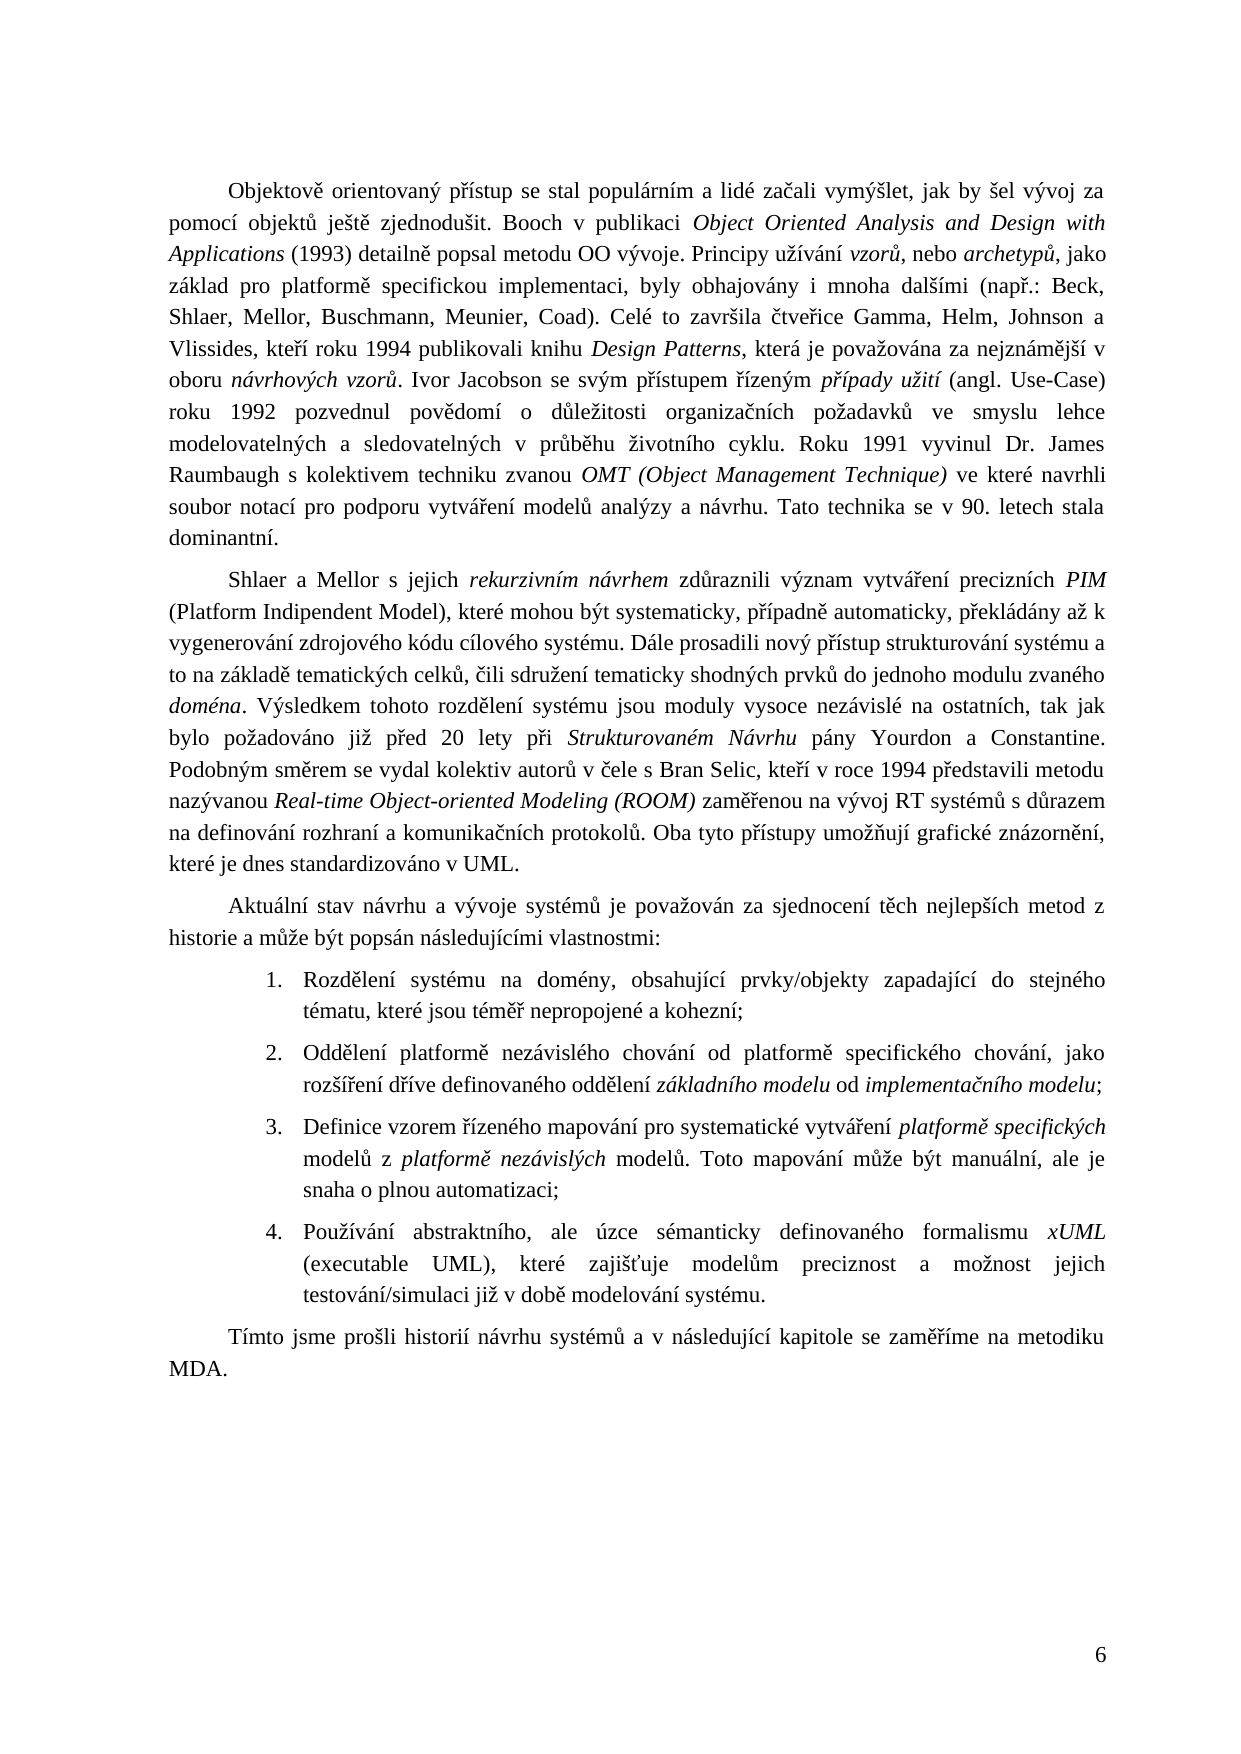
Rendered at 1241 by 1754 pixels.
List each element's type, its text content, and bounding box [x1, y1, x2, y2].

list Používání abstraktního, ale úzce sémanticky definovaného formalismu xUML (executable UML), které zajišťuje modelům preciznost a možnost jejich testování/simulaci již v době modelování systému. [265, 1218, 1106, 1308]
list Rozdělení systému na domény, obsahující prvky/objekty zapadající do stejného tématu, které jsou téměř nepropojené a kohezní; [265, 966, 1106, 1024]
text Tímto jsme prošli historií návrhu systémů a v následující kapitole se zaměříme na metodiku MDA. [169, 1323, 1106, 1381]
list Oddělení platformě nezávislého chování od platformě specifického chování, jako rozšíření dříve definovaného oddělení základního modelu od implementačního modelu; [265, 1039, 1106, 1097]
text Objektově orientovaný přístup se stal populárním a lidé začali vymýšlet, jak by šel vývoj za pomocí objektů ještě zjednodušit. Booch v publikaci Object Oriented Analysis and Design with Applications (1993) detailně popsal metodu OO vývoje. Principy užívání vzorů, nebo archetypů, jako základ pro platformě specifickou implementaci, byly obhajovány i mnoha dalšími (např.: Beck, Shlaer, Mellor, Buschmann, Meunier, Coad). Celé to završila čtveřice Gamma, Helm, Johnson a Vlissides, kteří roku 1994 publikovali knihu Design Patterns, která je považována za nejznámější v oboru návrhových vzorů. Ivor Jacobson se svým přístupem řízeným případy užití (angl. Use-Case) roku 1992 pozvednul povědomí o důležitosti organizačních požadavků ve smyslu lehce modelovatelných a sledovatelných v průběhu životního cyklu. Roku 1991 vyvinul Dr. James Raumbaugh s kolektivem techniku zvanou OMT (Object Management Technique) ve které navrhli soubor notací pro podporu vytváření modelů analýzy a návrhu. Tato technika se v 90. letech stala dominantní. [169, 177, 1106, 551]
text Aktuální stav návrhu a vývoje systémů je považován za sjednocení těch nejlepších metod z historie a může být popsán následujícími vlastnostmi: [169, 892, 1106, 950]
text Shlaer a Mellor s jejich rekurzivním návrhem zdůraznili význam vytváření precizních PIM (Platform Indipendent Model), které mohou být systematicky, případně automaticky, překládány až k vygenerování zdrojového kódu cílového systému. Dále prosadili nový přístup strukturování systému a to na základě tematických celků, čili sdružení tematicky shodných prvků do jednoho modulu zvaného doména. Výsledkem tohoto rozdělení systému jsou moduly vysoce nezávislé na ostatních, tak jak bylo požadováno již před 20 lety při Strukturovaném Návrhu pány Yourdon a Constantine. Podobným směrem se vydal kolektiv autorů v čele s Bran Selic, kteří v roce 1994 představili metodu nazývanou Real-time Object-oriented Modeling (ROOM) zaměřenou na vývoj RT systémů s důrazem na definování rozhraní a komunikačních protokolů. Oba tyto přístupy umožňují grafické znázornění, které je dnes standardizováno v UML. [169, 566, 1106, 877]
list Definice vzorem řízeného mapování pro systematické vytváření platformě specifických modelů z platformě nezávislých modelů. Toto mapování může být manuální, ale je snaha o plnou automatizaci; [265, 1113, 1106, 1202]
